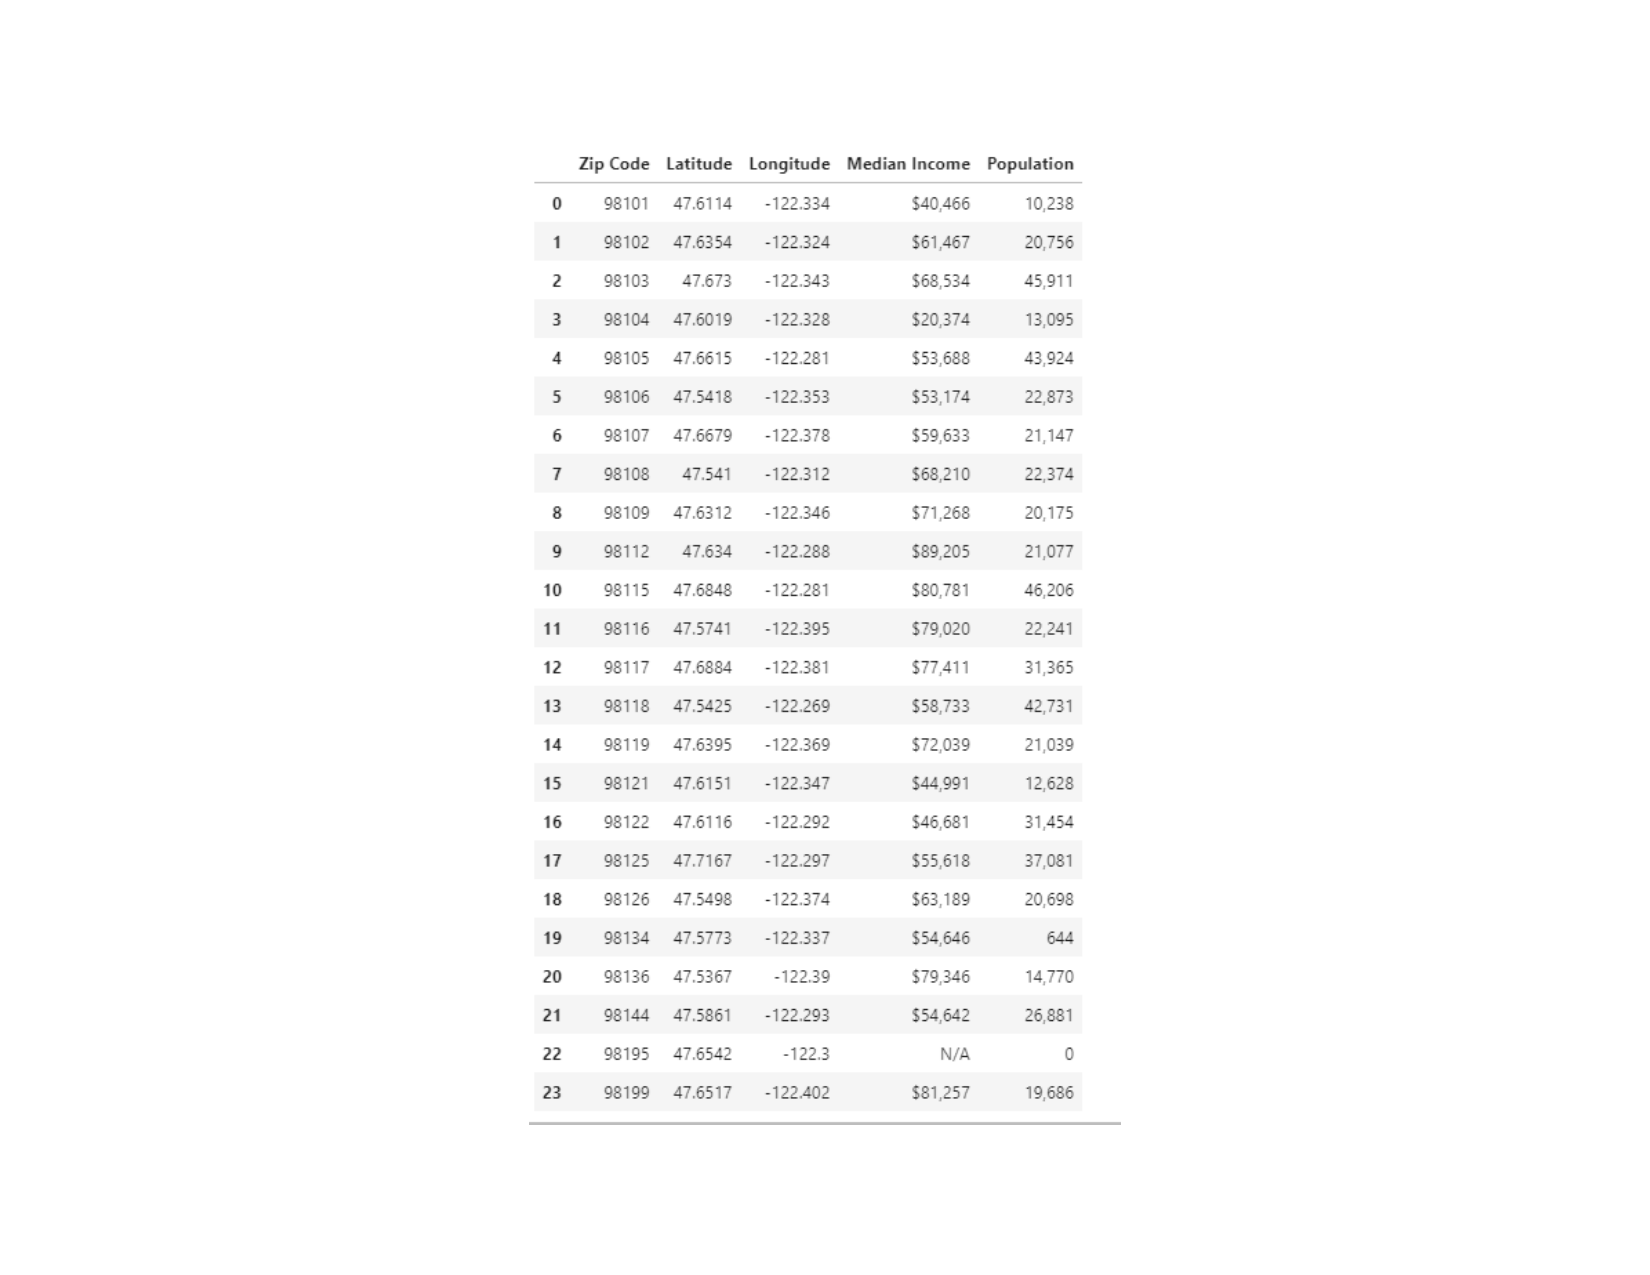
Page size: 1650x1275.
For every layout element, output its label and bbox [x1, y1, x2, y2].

picture [529, 150, 1121, 1125]
